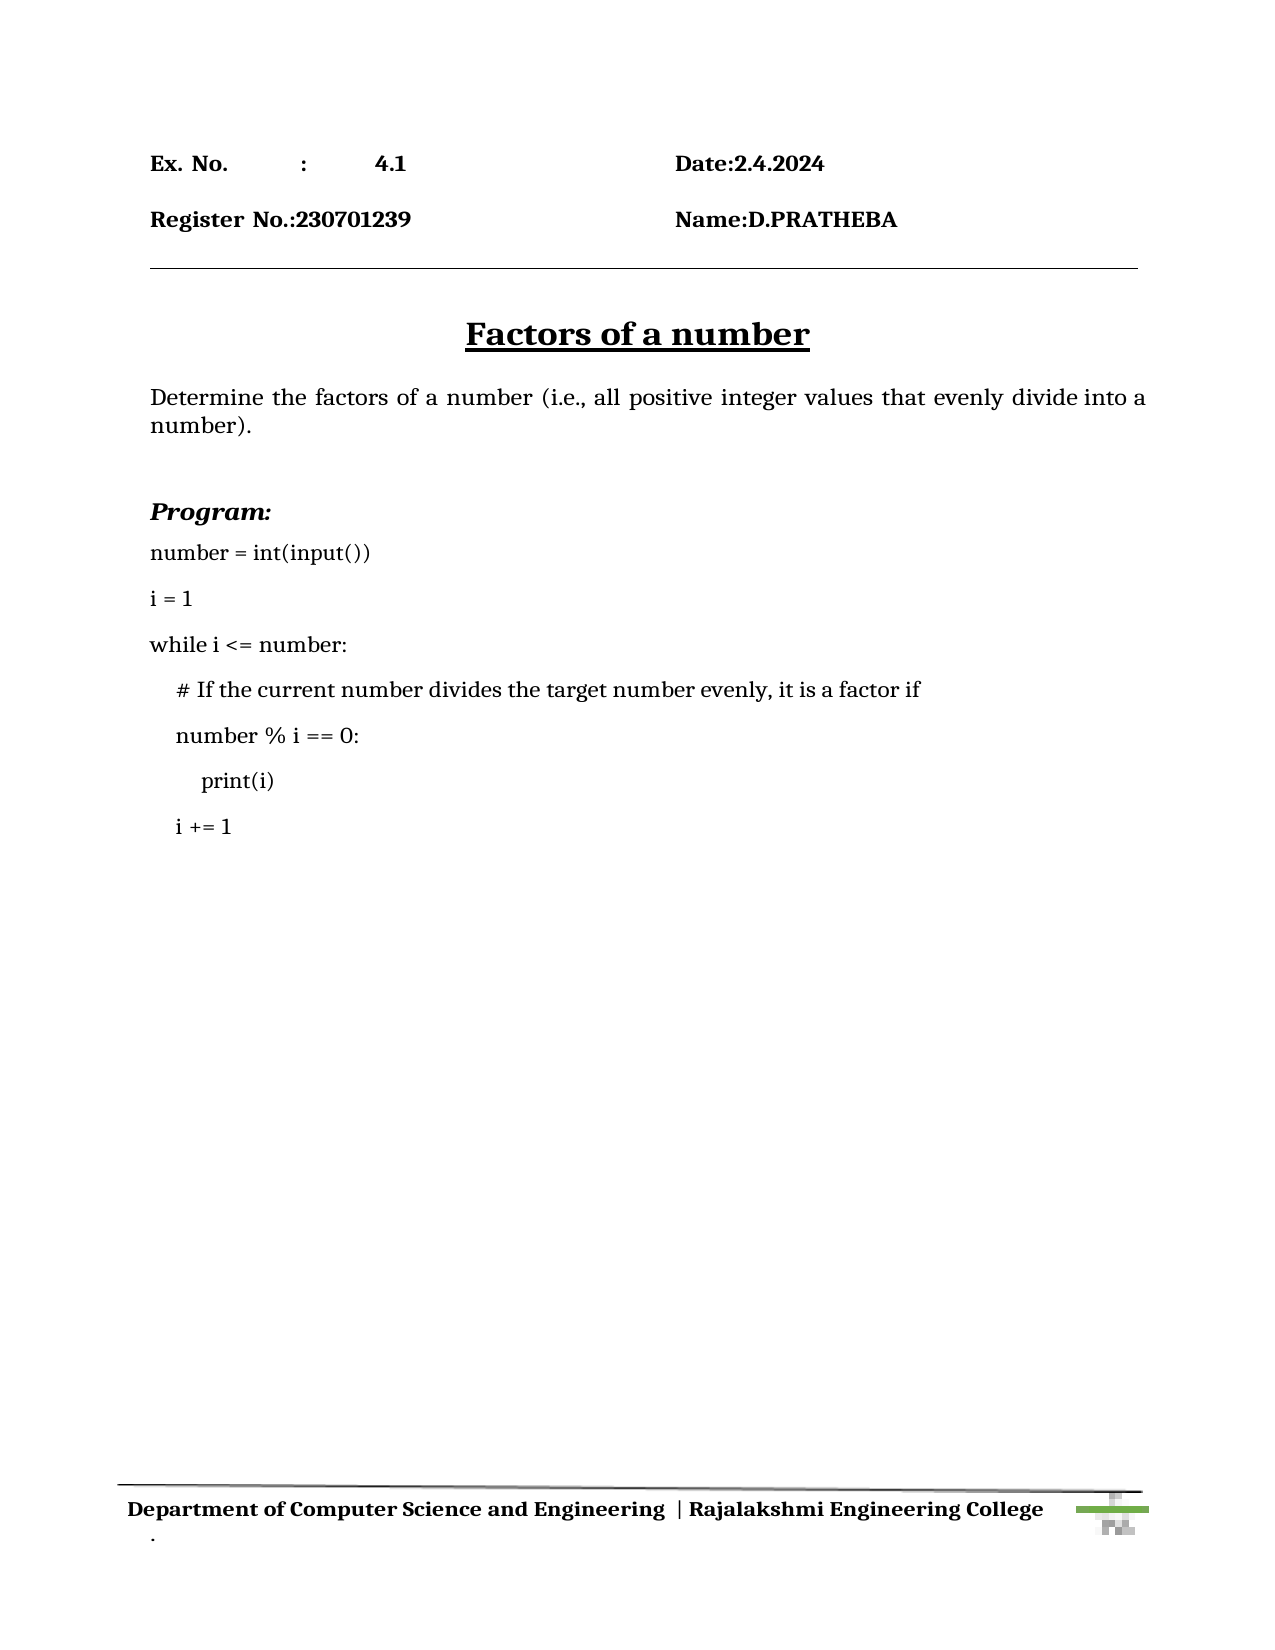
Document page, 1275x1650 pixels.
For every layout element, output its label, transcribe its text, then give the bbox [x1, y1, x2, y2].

text Register No.:230701239 Name:D.PRATHEBA [150, 206, 1152, 233]
subtitle Program: [150, 498, 1152, 527]
text Ex. No. : 4.1 Date:2.4.2024 [150, 151, 1152, 177]
text Factors of a number [125, 315, 1150, 353]
text Determine the factors of a number (i.e., all positive integer values that evenly divide into a number). [150, 383, 1152, 439]
text number = int(input()) i = 1 [150, 540, 378, 612]
text while i <= number: [150, 631, 1152, 658]
text # If the current number divides the target number evenly, it is a factor if number % i == 0: [175, 677, 929, 749]
text print(i) i += 1 [175, 768, 279, 840]
picture [117, 1484, 1149, 1535]
